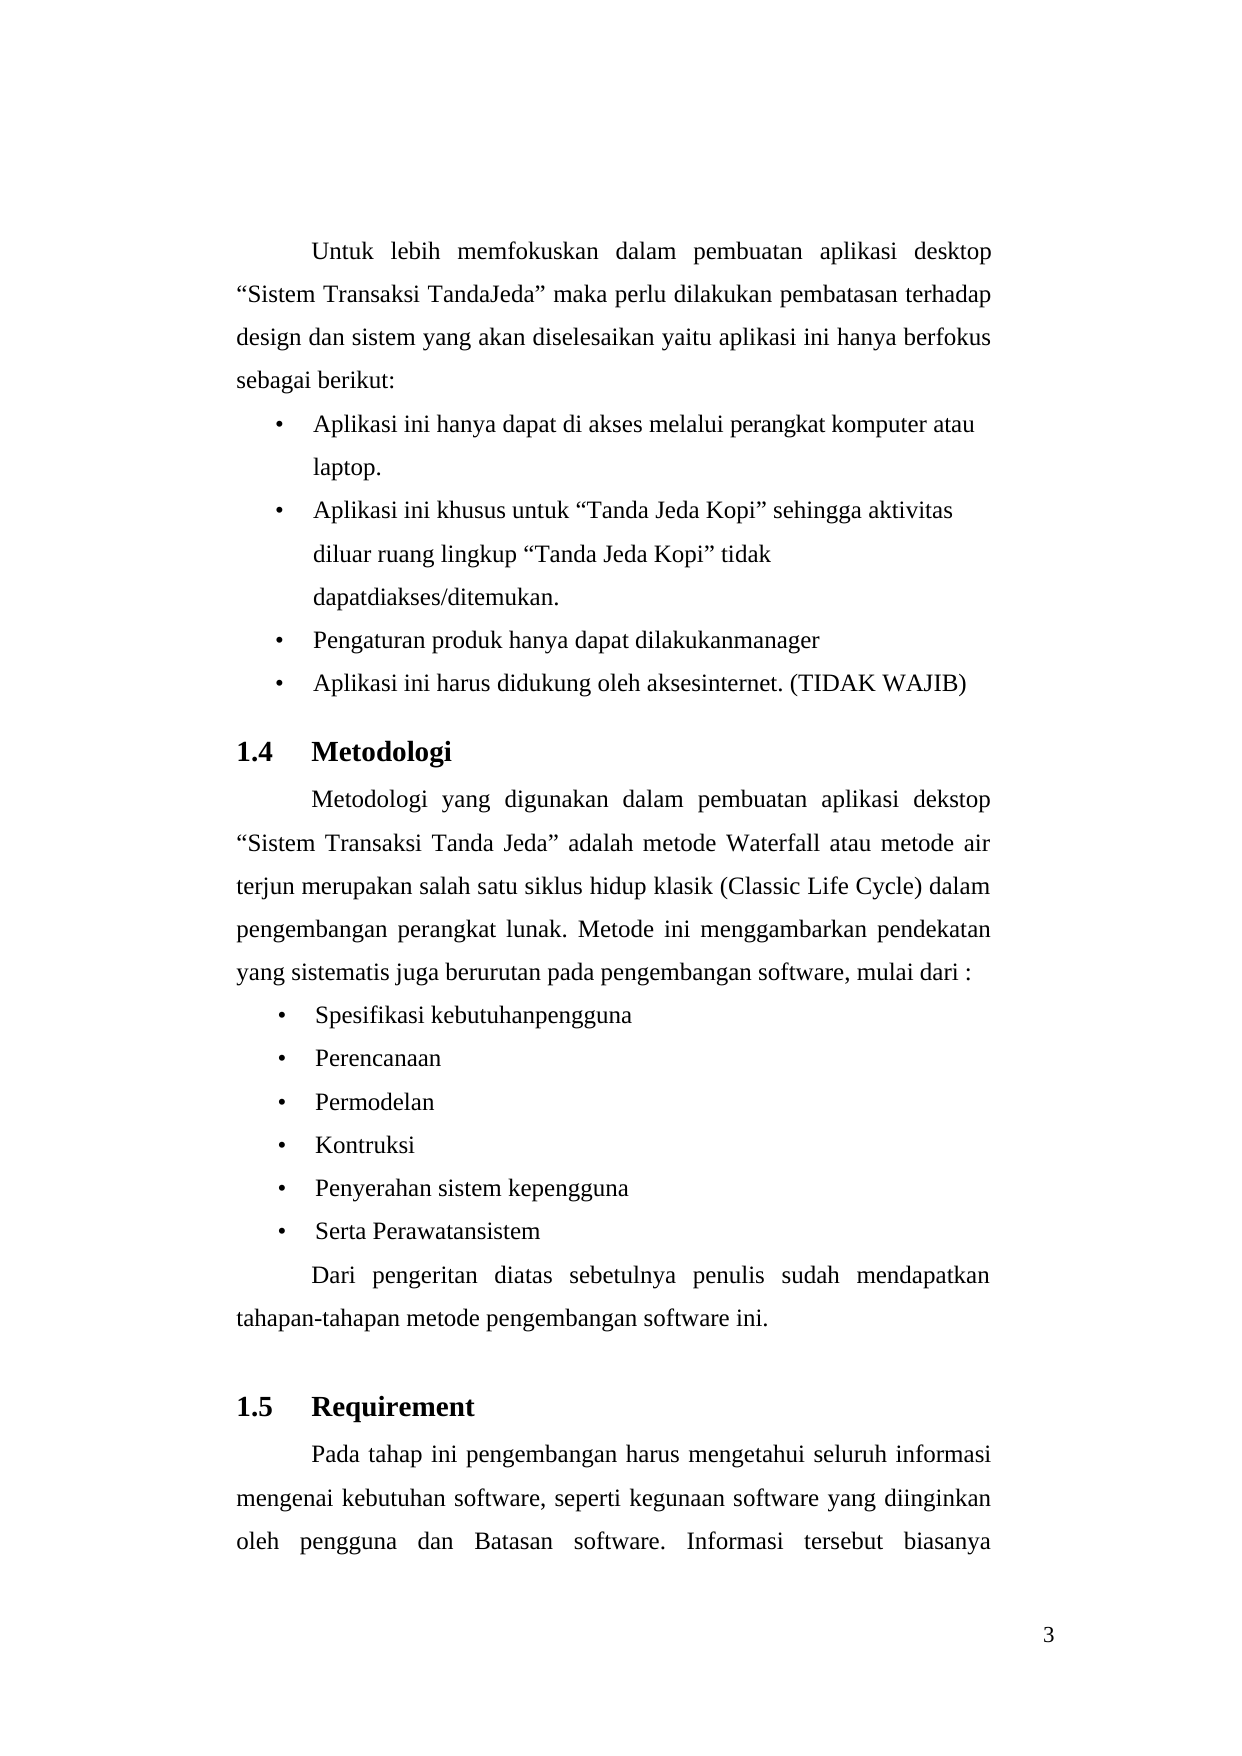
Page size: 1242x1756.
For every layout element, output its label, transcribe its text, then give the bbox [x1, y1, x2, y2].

text Dari pengeritan diatas sebetulnya penulis sudah mendapatkan tahapan-tahapan metode pengembangan software ini. [236, 1260, 990, 1332]
subtitle Requirement [236, 1389, 1064, 1423]
list Aplikasi ini hanya dapat di akses melalui perangkat komputer atau laptop. [275, 409, 992, 481]
list Serta Perawatansistem [277, 1216, 1064, 1245]
list Penyerahan sistem kepengguna [277, 1173, 1064, 1202]
text Untuk lebih memfokuskan dalam pembuatan aplikasi desktop “Sistem Transaksi TandaJeda” maka perlu dilakukan pembatasan terhadap design dan sistem yang akan diselesaikan yaitu aplikasi ini hanya berfokus sebagai berikut: [236, 236, 992, 394]
list Pengaturan produk hanya dapat dilakukanmanager [275, 625, 1064, 654]
subtitle Metodologi [236, 734, 1064, 768]
list Spesifikasi kebutuhanpengguna [277, 1000, 1064, 1029]
text Metodologi yang digunakan dalam pembuatan aplikasi dekstop “Sistem Transaksi Tanda Jeda” adalah metode Waterfall atau metode air terjun merupakan salah satu siklus hidup klasik (Classic Life Cycle) dalam pengembangan perangkat lunak. Metode ini menggambarkan pendekatan yang sistematis juga berurutan pada pengembangan software, mulai dari : [236, 784, 991, 986]
list Perencanaan [277, 1043, 1064, 1072]
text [236, 1439, 992, 1554]
list Permodelan [277, 1087, 1064, 1116]
list Kontruksi [277, 1130, 1064, 1159]
list Aplikasi ini harus didukung oleh aksesinternet. (TIDAK WAJIB) [275, 668, 1064, 697]
list Aplikasi ini khusus untuk “Tanda Jeda Kopi” sehingga aktivitas diluar ruang lingkup “Tanda Jeda Kopi” tidak dapatdiakses/ditemukan. [275, 496, 991, 611]
